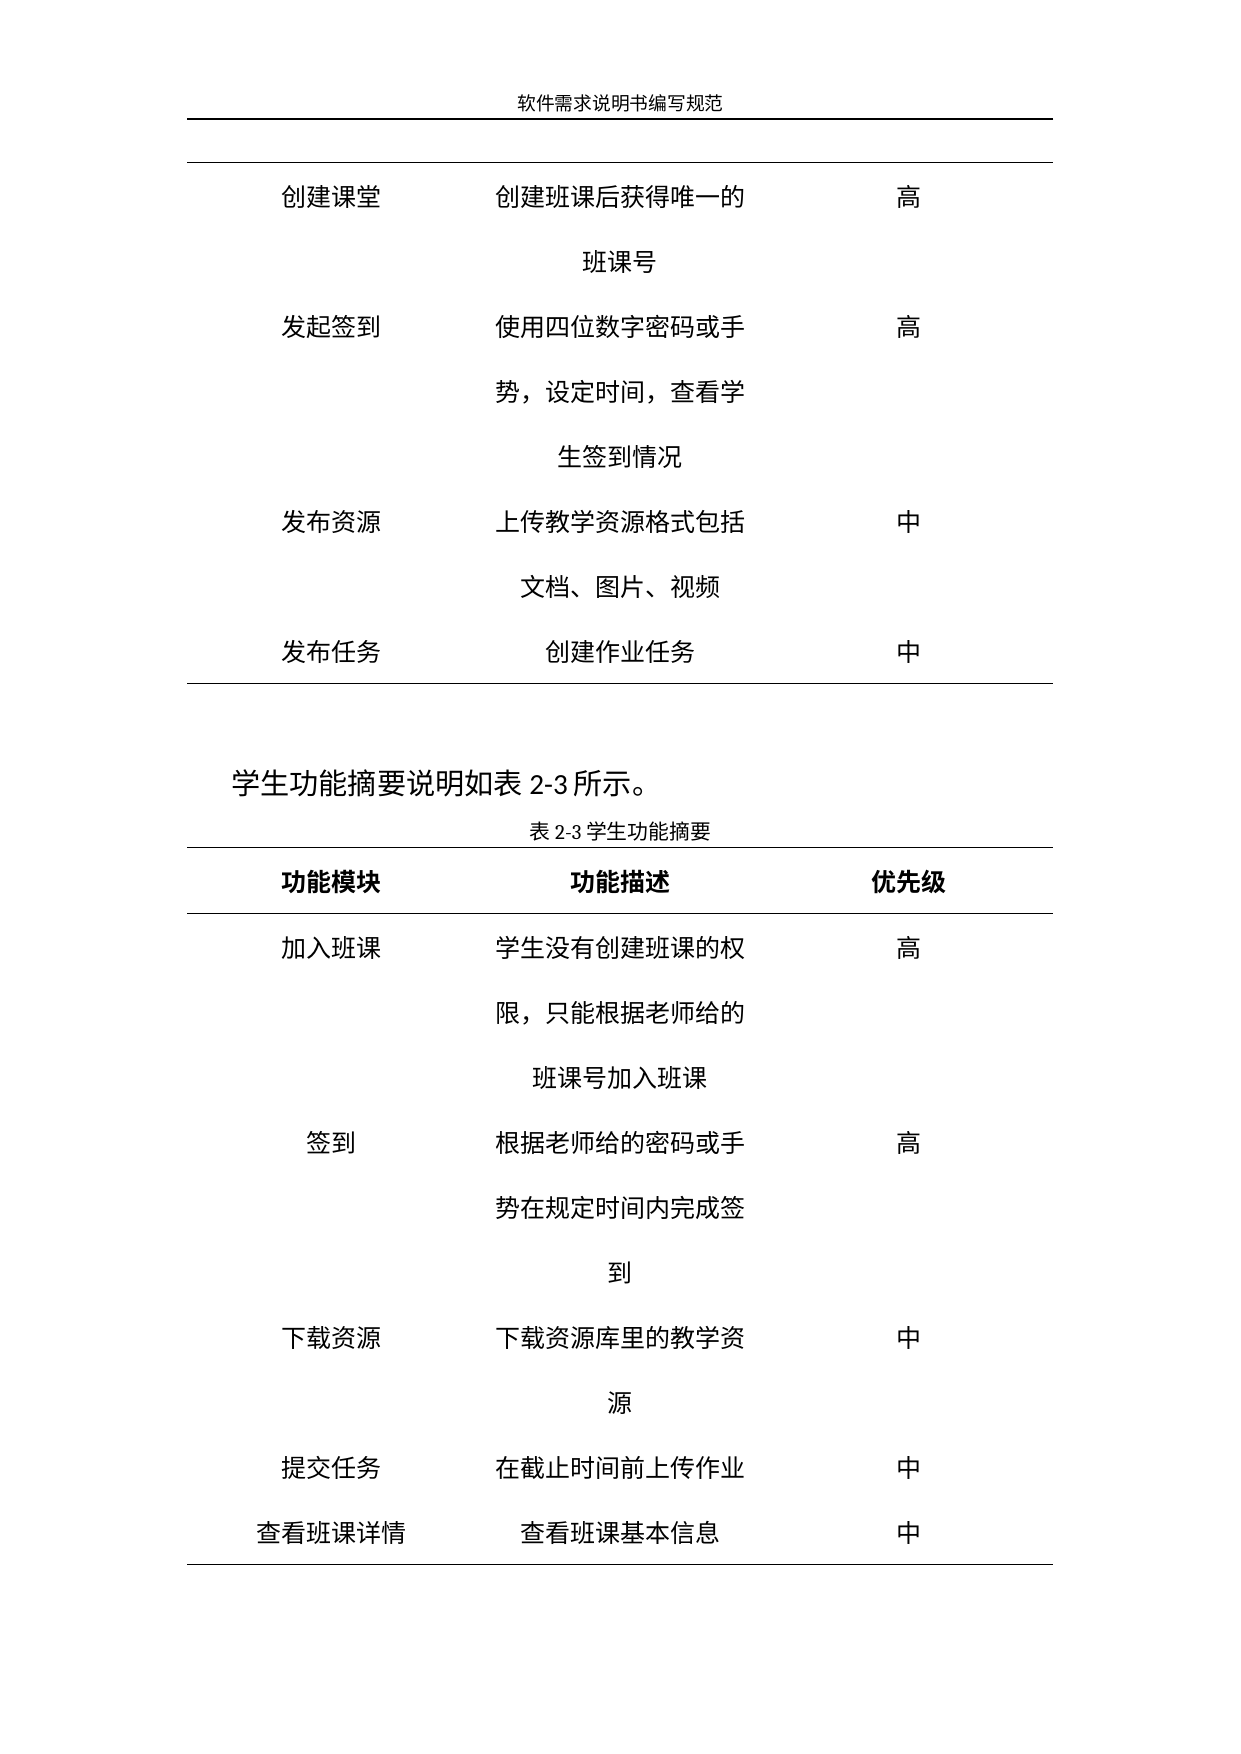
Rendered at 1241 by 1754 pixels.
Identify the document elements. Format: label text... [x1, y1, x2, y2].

table_cell 查看班课基本信息 [475, 1499, 765, 1564]
table_cell 创建作业任务 [475, 618, 765, 683]
table_cell 发布资源 [187, 488, 475, 618]
table_cell 高 [765, 914, 1053, 1109]
table_cell 高 [765, 163, 1053, 293]
table_cell 发起签到 [187, 293, 475, 488]
table_cell 创建班课后获得唯一的班课号 [475, 163, 765, 293]
table_cell 高 [765, 293, 1053, 488]
table_cell 学生没有创建班课的权限，只能根据老师给的班课号加入班课 [475, 914, 765, 1109]
table_cell 高 [765, 1109, 1053, 1304]
table_header 功能模块 [187, 848, 475, 913]
table_cell 中 [765, 1304, 1053, 1434]
table_cell 加入班课 [187, 914, 475, 1109]
table_cell 下载资源 [187, 1304, 475, 1434]
table_header 功能描述 [475, 848, 765, 913]
table_cell 签到 [187, 1109, 475, 1304]
table_cell 查看班课详情 [187, 1499, 475, 1564]
table_cell 使用四位数字密码或手势，设定时间，查看学生签到情况 [475, 293, 765, 488]
table_cell 中 [765, 488, 1053, 618]
table_cell 创建课堂 [187, 163, 475, 293]
table_cell 提交任务 [187, 1434, 475, 1499]
table_cell 中 [765, 1434, 1053, 1499]
table_cell 中 [765, 618, 1053, 683]
table_cell 中 [765, 1499, 1053, 1564]
table_cell 在截止时间前上传作业 [475, 1434, 765, 1499]
table_cell 上传教学资源格式包括文档、图片、视频 [475, 488, 765, 618]
table_cell 根据老师给的密码或手势在规定时间内完成签到 [475, 1109, 765, 1304]
table_cell 发布任务 [187, 618, 475, 683]
table_cell 下载资源库里的教学资源 [475, 1304, 765, 1434]
table_header 优先级 [765, 848, 1053, 913]
